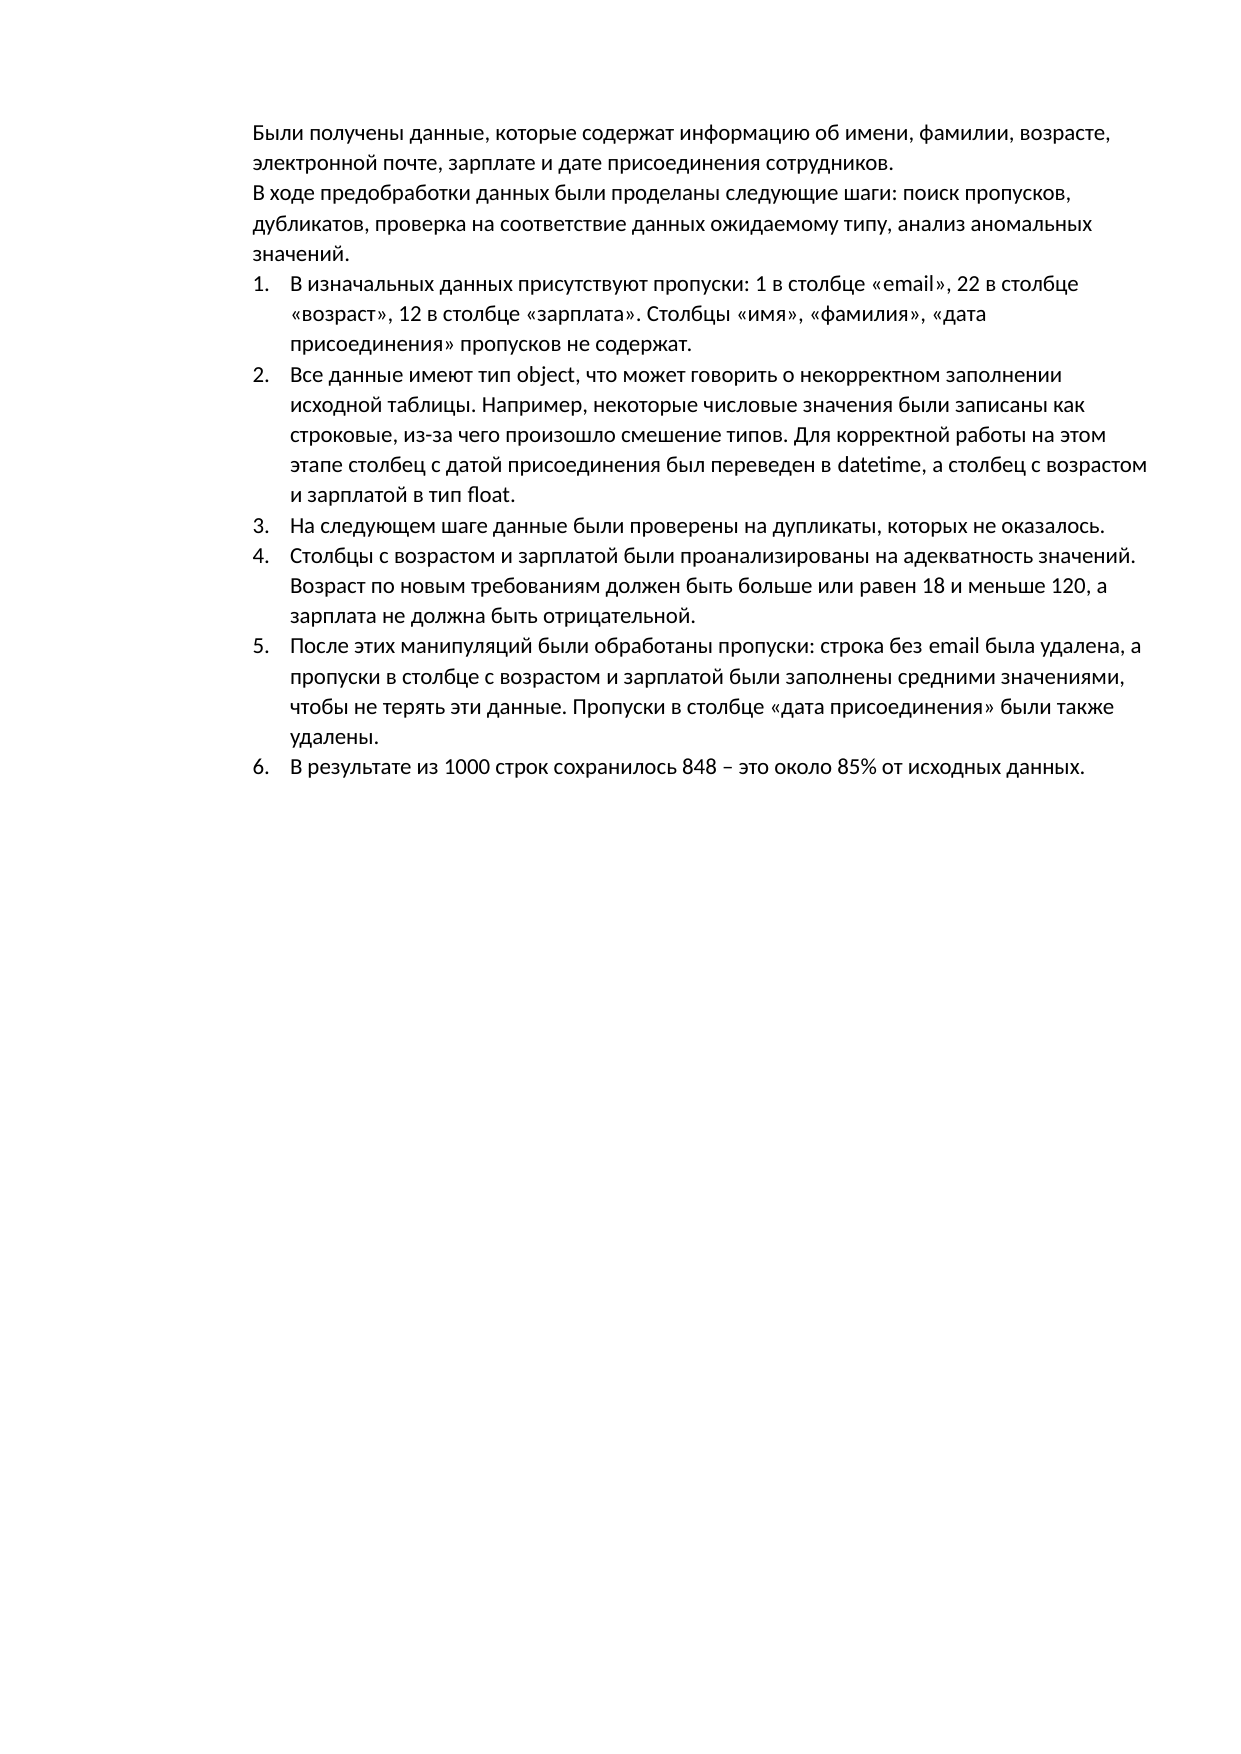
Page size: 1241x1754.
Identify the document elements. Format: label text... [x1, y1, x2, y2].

list Столбцы с возрастом и зарплатой были проанализированы на адекватность значений. Возраст по новым требованиям должен быть больше или равен 18 и меньше 120, а зарплата не должна быть отрицательной. [252, 541, 1152, 629]
list В ходе предобработки данных были проделаны следующие шаги: поиск пропусков, дубликатов, проверка на соответствие данных ожидаемому типу, анализ аномальных значений. [252, 178, 1152, 267]
list В изначальных данных присутствуют пропуски: 1 в столбце «email», 22 в столбце «возраст», 12 в столбце «зарплата». Столбцы «имя», «фамилия», «дата присоединения» пропусков не содержат. [252, 269, 1152, 358]
list Были получены данные, которые содержат информацию об имени, фамилии, возрасте, электронной почте, зарплате и дате присоединения сотрудников. [252, 118, 1152, 176]
list Все данные имеют тип object, что может говорить о некорректном заполнении исходной таблицы. Например, некоторые числовые значения были записаны как строковые, из-за чего произошло смешение типов. Для корректной работы на этом этапе столбец с датой присоединения был переведен в datetime, а столбец с возрастом и зарплатой в тип float. [252, 360, 1152, 509]
list На следующем шаге данные были проверены на дупликаты, которых не оказалось. [252, 511, 1152, 539]
list В результате из 1000 строк сохранилось 848 – это около 85% от исходных данных. [252, 752, 1152, 781]
list После этих манипуляций были обработаны пропуски: строка без email была удалена, а пропуски в столбце с возрастом и зарплатой были заполнены средними значениями, чтобы не терять эти данные. Пропуски в столбце «дата присоединения» были также удалены. [252, 632, 1152, 750]
